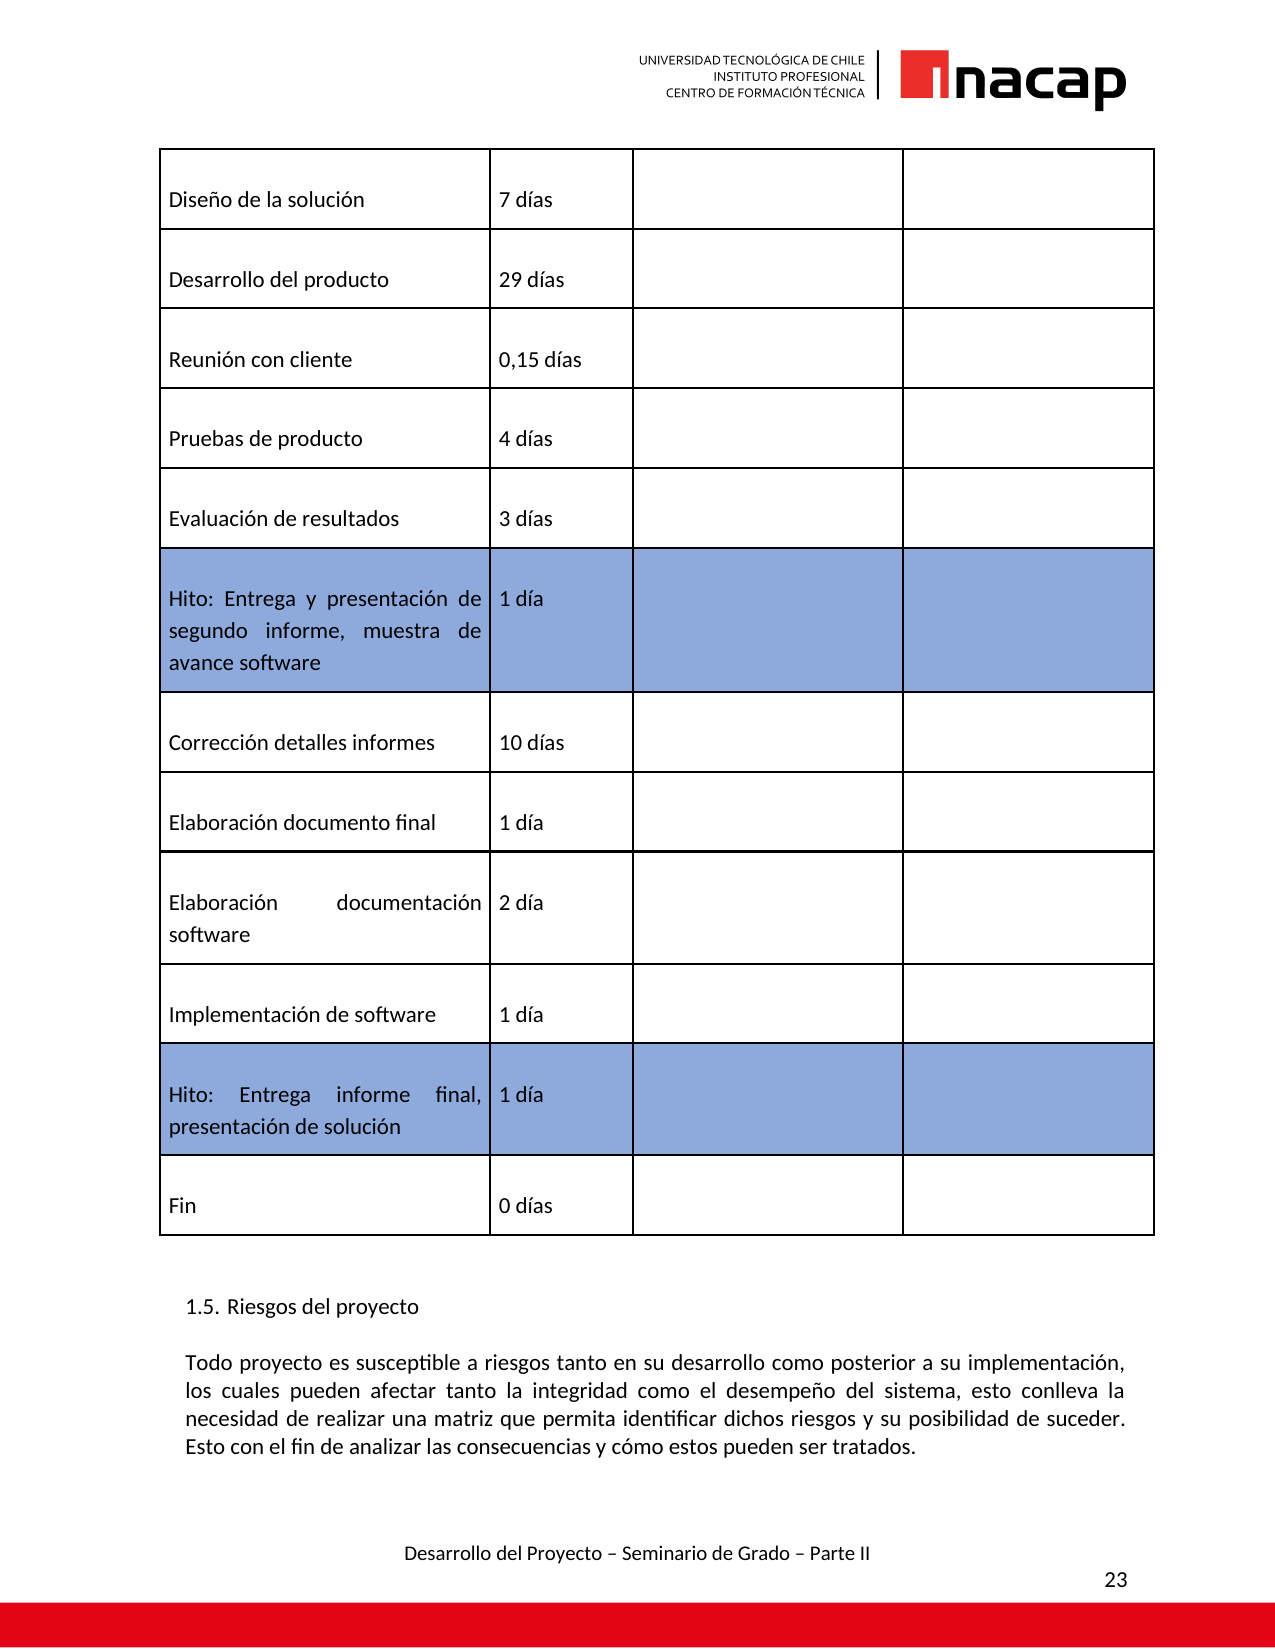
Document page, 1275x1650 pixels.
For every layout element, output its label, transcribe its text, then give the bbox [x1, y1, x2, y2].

table_cell [634, 389, 902, 467]
table_cell [904, 853, 1153, 962]
table_cell Desarrollo del producto [161, 230, 489, 307]
table_cell [904, 965, 1153, 1042]
table_cell [634, 773, 902, 850]
table_cell [634, 230, 902, 307]
table_cell 2 día [491, 853, 632, 962]
table_cell [904, 549, 1153, 691]
table_cell [904, 389, 1153, 467]
table_cell [634, 150, 902, 227]
table_cell 0 días [491, 1156, 632, 1234]
table_cell Implementación de software [161, 965, 489, 1042]
table_cell Hito: Entrega informe final, presentación de solución [161, 1044, 489, 1154]
table_cell Hito: Entrega y presentación de segundo informe, muestra de avance software [161, 549, 489, 691]
table_cell 7 días [491, 150, 632, 227]
table_cell [904, 150, 1153, 227]
table_cell 4 días [491, 389, 632, 467]
table_cell [634, 549, 902, 691]
table_cell [634, 1156, 902, 1234]
table_cell [634, 693, 902, 771]
table_cell 1 día [491, 1044, 632, 1154]
table_cell Evaluación de resultados [161, 469, 489, 547]
table_cell [904, 693, 1153, 771]
table_cell [904, 1044, 1153, 1154]
table_cell Elaboración documento final [161, 773, 489, 850]
table_cell [634, 309, 902, 387]
table_cell 1 día [491, 773, 632, 850]
table_cell [904, 773, 1153, 850]
table_cell 0,15 días [491, 309, 632, 387]
table_cell 3 días [491, 469, 632, 547]
table_cell Elaboración documentación software [161, 853, 489, 962]
table_cell Corrección detalles informes [161, 693, 489, 771]
table_cell 29 días [491, 230, 632, 307]
table_cell Pruebas de producto [161, 389, 489, 467]
table_cell [904, 1156, 1153, 1234]
table_cell [904, 230, 1153, 307]
table_cell [634, 965, 902, 1042]
table_cell [634, 853, 902, 962]
picture [636, 46, 1128, 112]
table_cell Reunión con cliente [161, 309, 489, 387]
table_cell [904, 309, 1153, 387]
table_cell [634, 469, 902, 547]
list Riesgos del proyecto [185, 1292, 1127, 1320]
table_cell Diseño de la solución [161, 150, 489, 227]
table_cell Fin [161, 1156, 489, 1234]
table_cell [904, 469, 1153, 547]
table_cell [634, 1044, 902, 1154]
table_cell 10 días [491, 693, 632, 771]
table_cell 1 día [491, 549, 632, 691]
list Todo proyecto es susceptible a riesgos tanto en su desarrollo como posterior a su implementación, los cuales pueden afectar tanto la integridad como el desempeño del sistema, esto conlleva la necesidad de realizar una matriz que permita identificar dichos riesgos y su posibilidad de suceder. Esto con el fin de analizar las consecuencias y cómo estos pueden ser tratados. [185, 1348, 1127, 1460]
table_cell 1 día [491, 965, 632, 1042]
